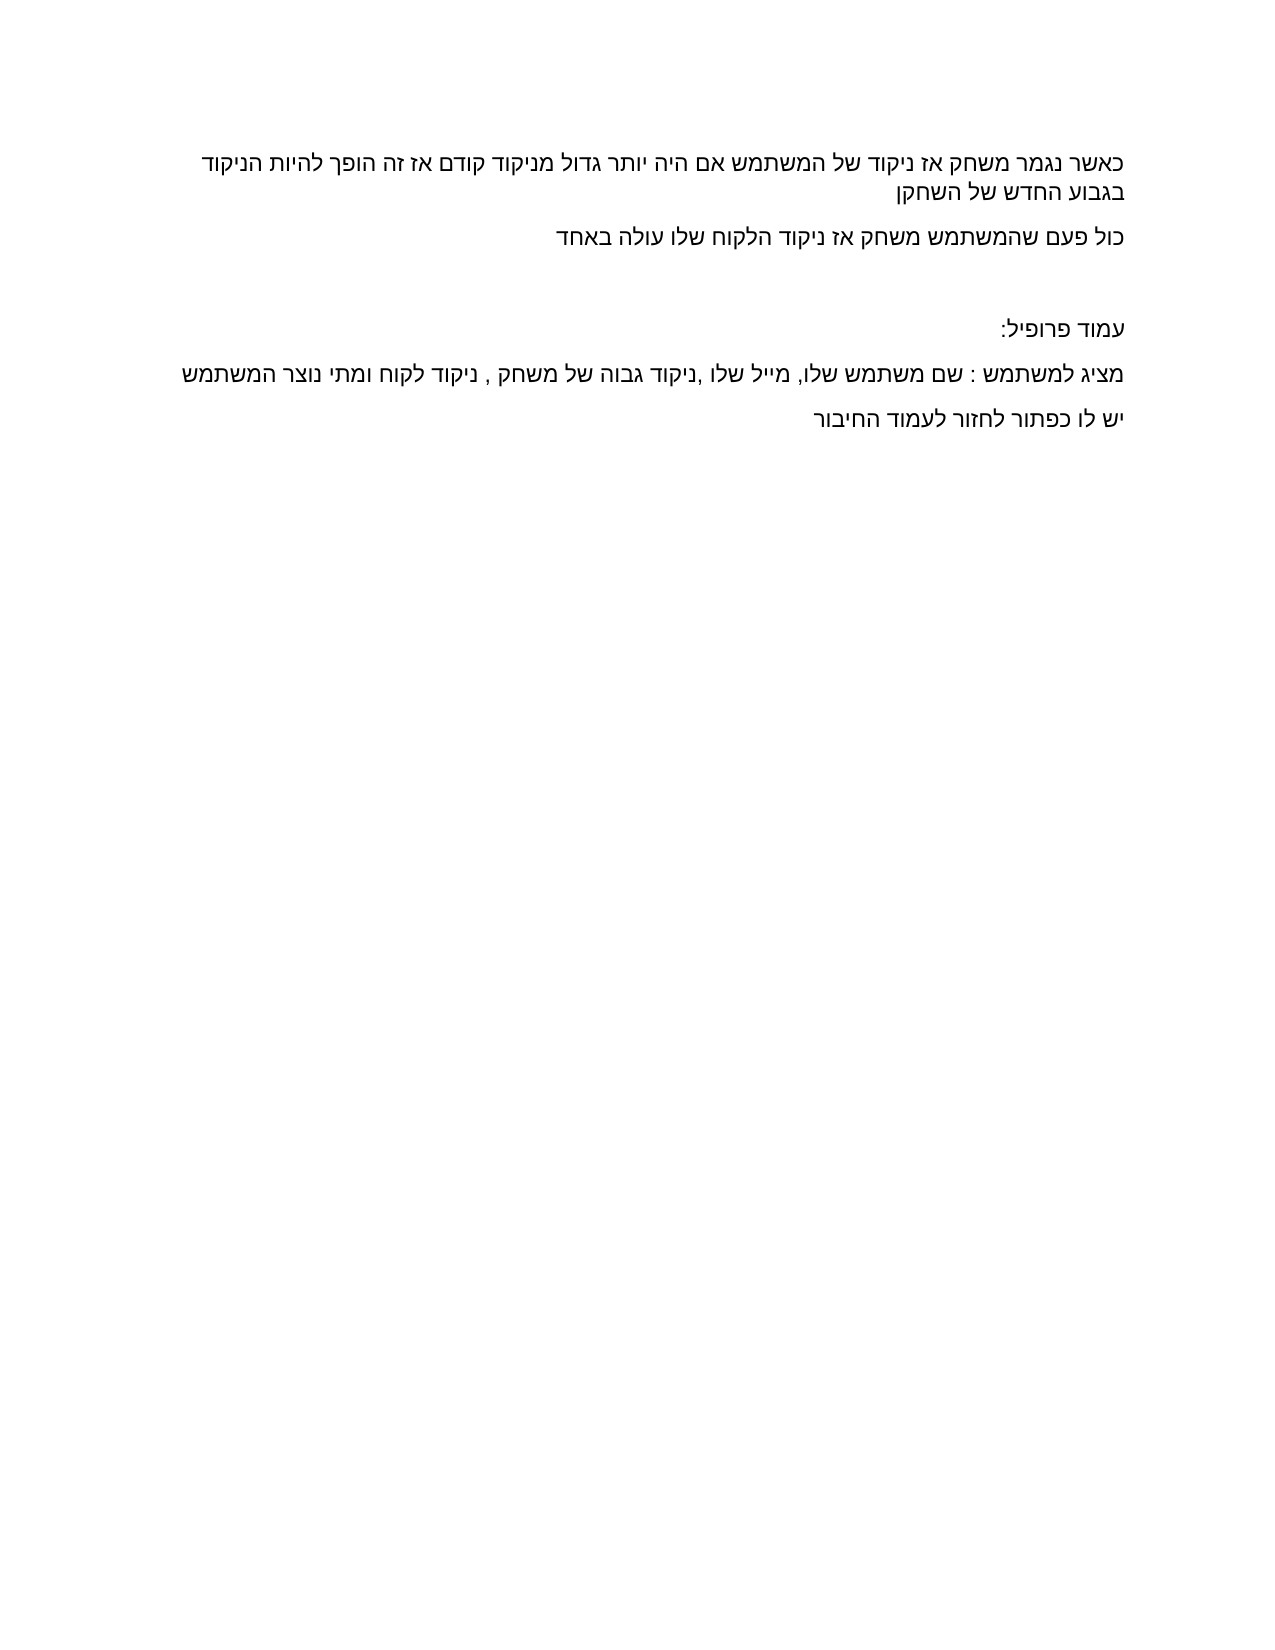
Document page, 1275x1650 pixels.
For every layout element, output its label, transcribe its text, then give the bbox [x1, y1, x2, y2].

text עמוד פרופיל: [150, 316, 1125, 342]
text כול פעם שהמשתמש משחק אז ניקוד הלקוח שלו עולה באחד [150, 223, 1125, 250]
text כאשר נגמר משחק אז ניקוד של המשתמש אם היה יותר גדול מניקוד קודם אז זה הופך להיות הניקוד בגבוע החדש של השחקן [150, 150, 1125, 205]
text מציג למשתמש : שם משתמש שלו, מייל שלו ,ניקוד גבוה של משחק , ניקוד לקוח ומתי נוצר המשתמש [150, 361, 1125, 387]
text יש לו כפתור לחזור לעמוד החיבור [150, 406, 1125, 432]
